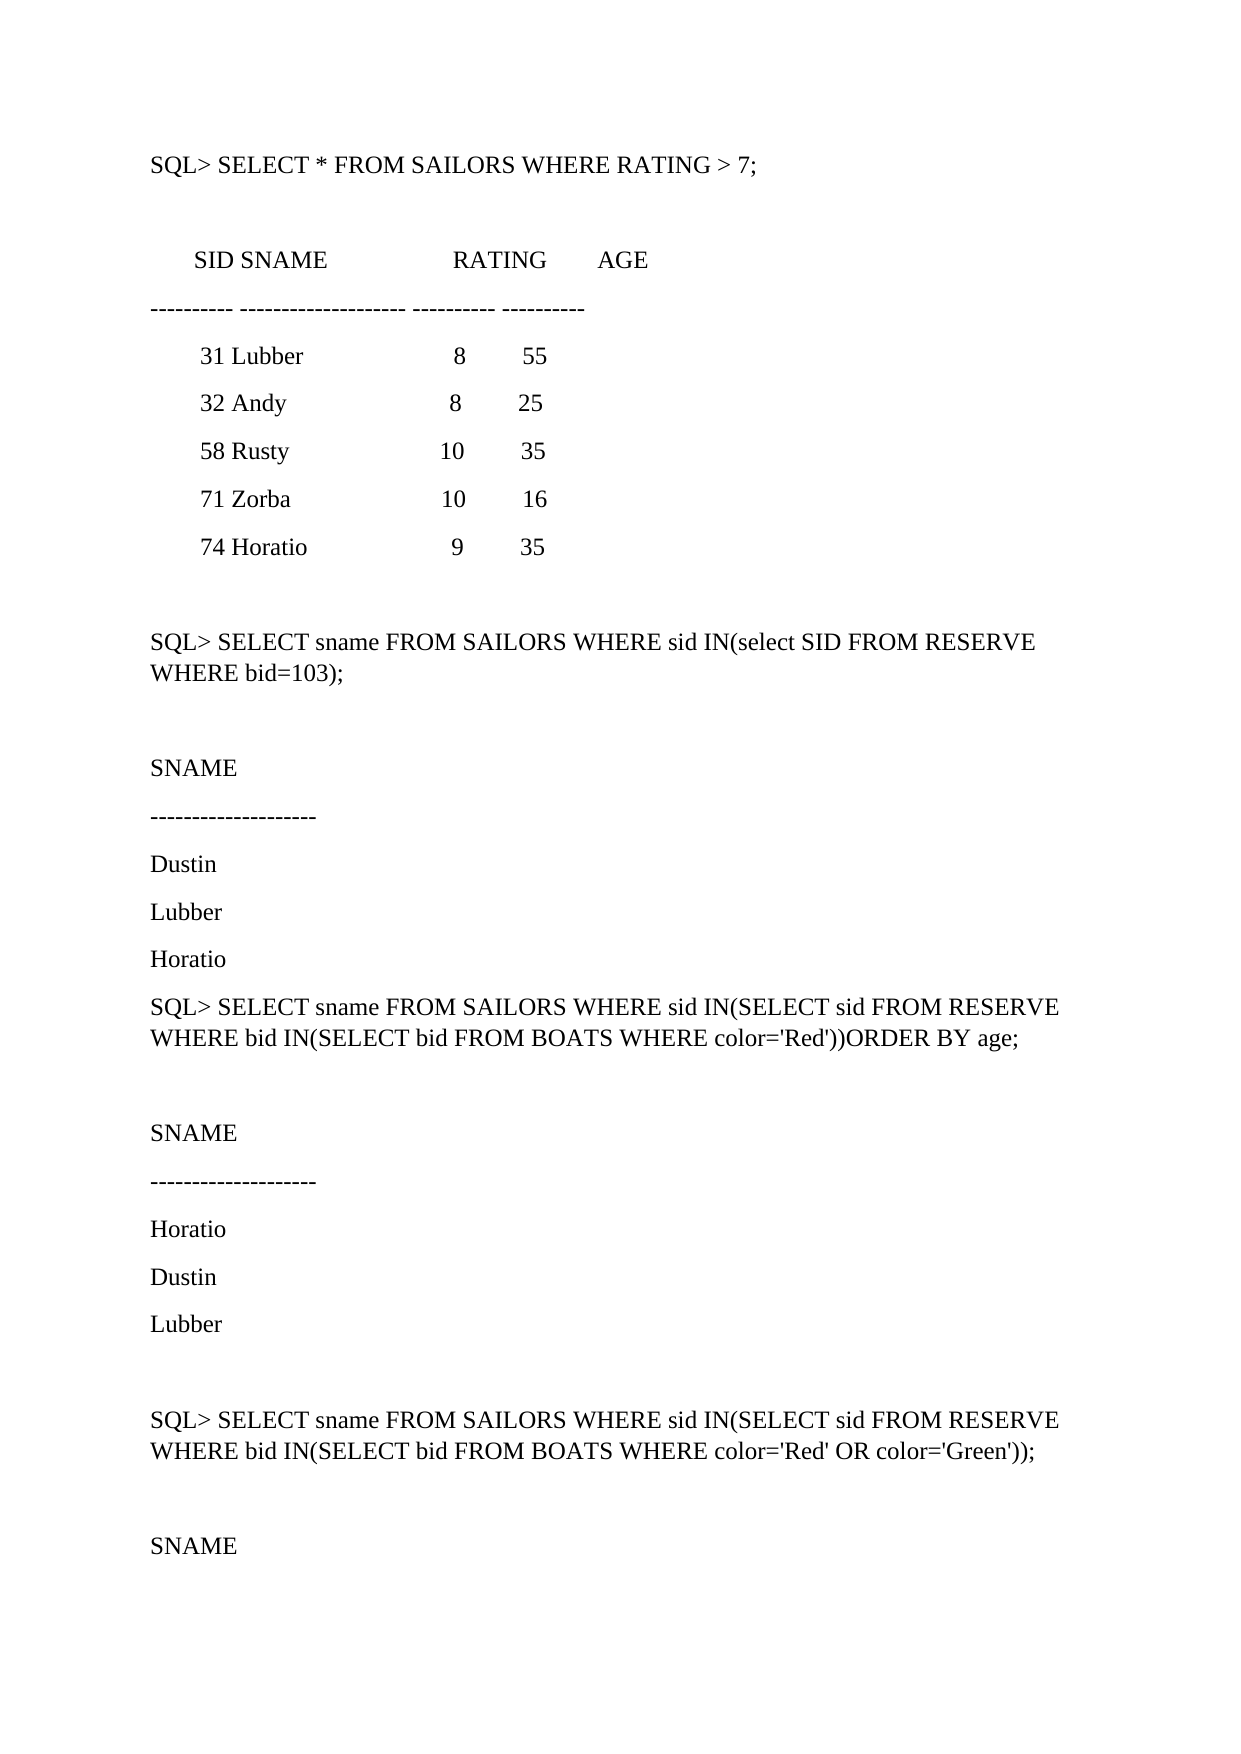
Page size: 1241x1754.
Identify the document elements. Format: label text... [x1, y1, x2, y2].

text Horatio [150, 1214, 1090, 1243]
text 31 Lubber 8 55 [150, 341, 1090, 369]
text SQL> SELECT sname FROM SAILORS WHERE sid IN(SELECT sid FROM RESERVE WHERE bid IN(SELECT bid FROM BOATS WHERE color='Red' OR color='Green')); [150, 1405, 1090, 1464]
text -------------------- [150, 1166, 1090, 1195]
text SQL> SELECT sname FROM SAILORS WHERE sid IN(SELECT sid FROM RESERVE WHERE bid IN(SELECT bid FROM BOATS WHERE color='Red'))ORDER BY age; [150, 992, 1090, 1052]
text Lubber [150, 1309, 1090, 1338]
text Horatio [150, 944, 1090, 973]
text Dustin [150, 1262, 1090, 1290]
text 32 Andy 8 25 [150, 388, 1090, 417]
text SNAME [150, 1118, 1090, 1147]
text SNAME [150, 753, 1090, 782]
text 71 Zorba 10 16 [150, 484, 1090, 513]
text 58 Rusty 10 35 [150, 436, 1090, 465]
text Lubber [150, 897, 1090, 925]
text SQL> SELECT * FROM SAILORS WHERE RATING > 7; [150, 150, 1090, 179]
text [150, 293, 1090, 322]
text SQL> SELECT sname FROM SAILORS WHERE sid IN(select SID FROM RESERVE WHERE bid=103); [150, 627, 1090, 687]
text 74 Horatio 9 35 [150, 532, 1090, 560]
text SID SNAME RATING AGE [150, 245, 1090, 274]
text -------------------- [150, 801, 1090, 830]
text Dustin [150, 849, 1090, 878]
text SNAME [150, 1531, 1090, 1560]
